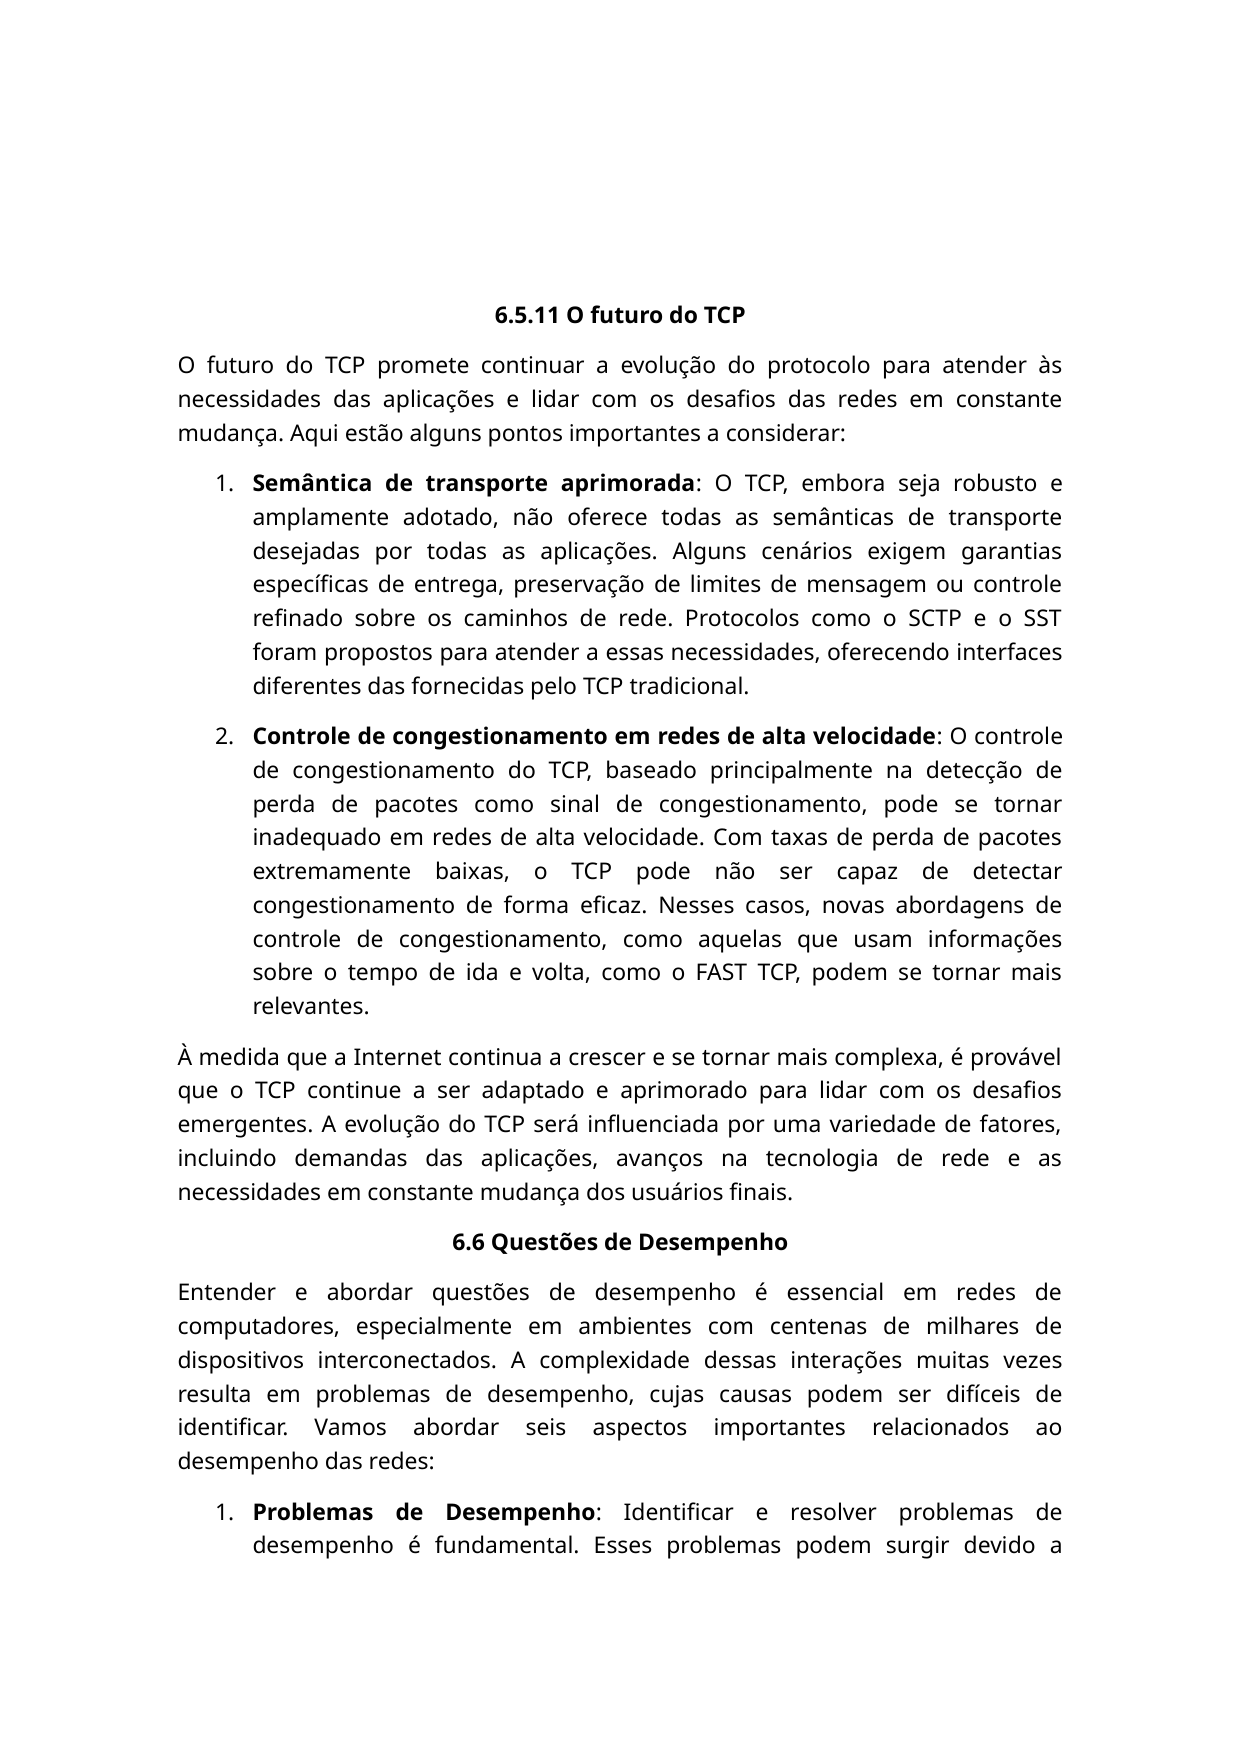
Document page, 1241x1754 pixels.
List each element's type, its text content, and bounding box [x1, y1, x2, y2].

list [215, 1496, 1063, 1561]
text 6.6 Questões de Desempenho [177, 1226, 1063, 1257]
text Entender e abordar questões de desempenho é essencial em redes de computadores, especialmente em ambientes com centenas de milhares de dispositivos interconectados. A complexidade dessas interações muitas vezes resulta em problemas de desempenho, cujas causas podem ser difíceis de identificar. Vamos abordar seis aspectos importantes relacionados ao desempenho das redes: [177, 1276, 1063, 1476]
text O futuro do TCP promete continuar a evolução do protocolo para atender às necessidades das aplicações e lidar com os desafios das redes em constante mudança. Aqui estão alguns pontos importantes a considerar: [177, 349, 1063, 448]
list Controle de congestionamento em redes de alta velocidade: O controle de congestionamento do TCP, baseado principalmente na detecção de perda de pacotes como sinal de congestionamento, pode se tornar inadequado em redes de alta velocidade. Com taxas de perda de pacotes extremamente baixas, o TCP pode não ser capaz de detectar congestionamento de forma eficaz. Nesses casos, novas abordagens de controle de congestionamento, como aquelas que usam informações sobre o tempo de ida e volta, como o FAST TCP, podem se tornar mais relevantes. [215, 720, 1063, 1021]
text À medida que a Internet continua a crescer e se tornar mais complexa, é provável que o TCP continue a ser adaptado e aprimorado para lidar com os desafios emergentes. A evolução do TCP será influenciada por uma variedade de fatores, incluindo demandas das aplicações, avanços na tecnologia de rede e as necessidades em constante mudança dos usuários finais. [177, 1041, 1063, 1207]
list Semântica de transporte aprimorada: O TCP, embora seja robusto e amplamente adotado, não oferece todas as semânticas de transporte desejadas por todas as aplicações. Alguns cenários exigem garantias específicas de entrega, preservação de limites de mensagem ou controle refinado sobre os caminhos de rede. Protocolos como o SCTP e o SST foram propostos para atender a essas necessidades, oferecendo interfaces diferentes das fornecidas pelo TCP tradicional. [215, 467, 1063, 701]
text 6.5.11 O futuro do TCP [177, 299, 1063, 330]
